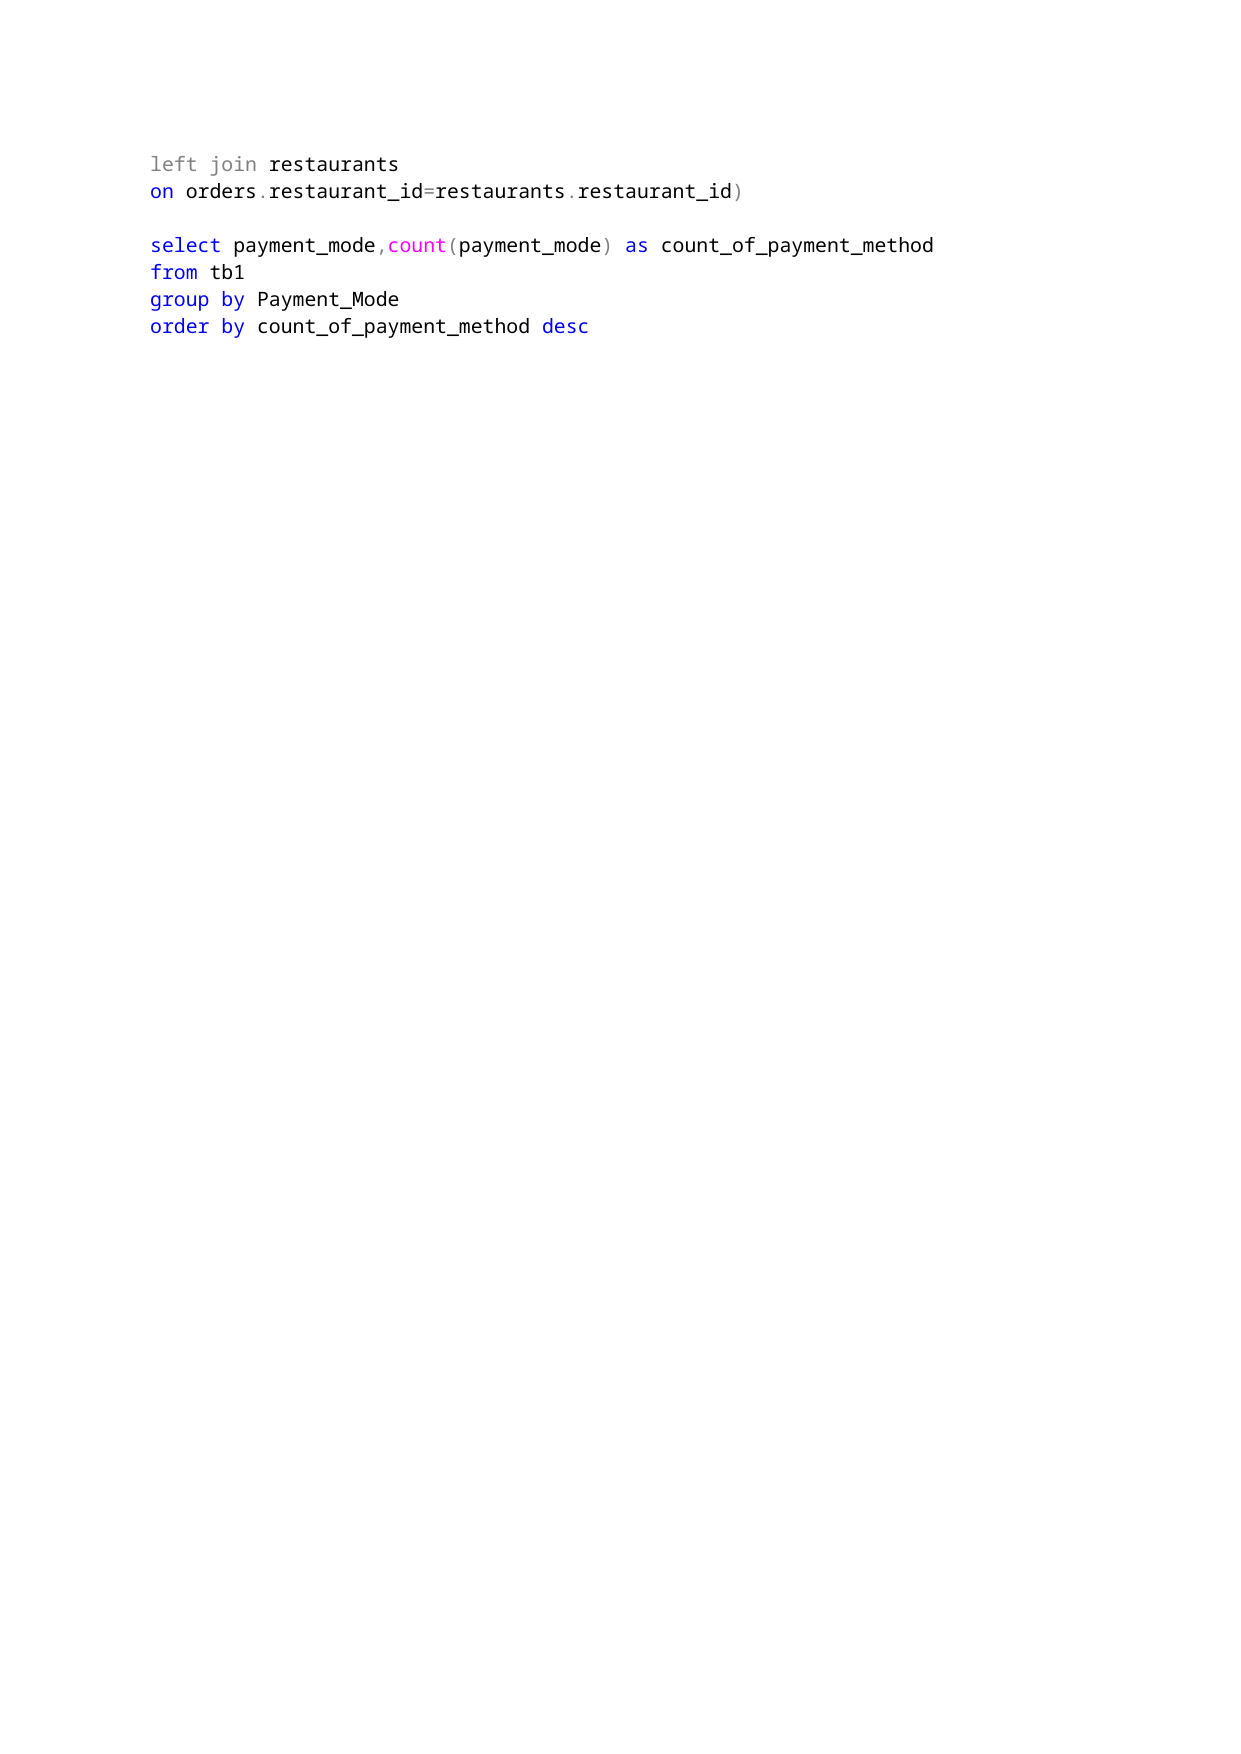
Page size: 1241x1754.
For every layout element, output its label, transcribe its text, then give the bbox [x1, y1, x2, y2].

text group by Payment_Mode [150, 285, 1090, 312]
text from tb1 [150, 258, 1090, 285]
text on orders.restaurant_id=restaurants.restaurant_id) [150, 177, 1090, 204]
text left join restaurants [150, 150, 1090, 177]
text order by count_of_payment_method desc [150, 312, 1090, 339]
text select payment_mode,count(payment_mode) as count_of_payment_method [150, 231, 1090, 258]
